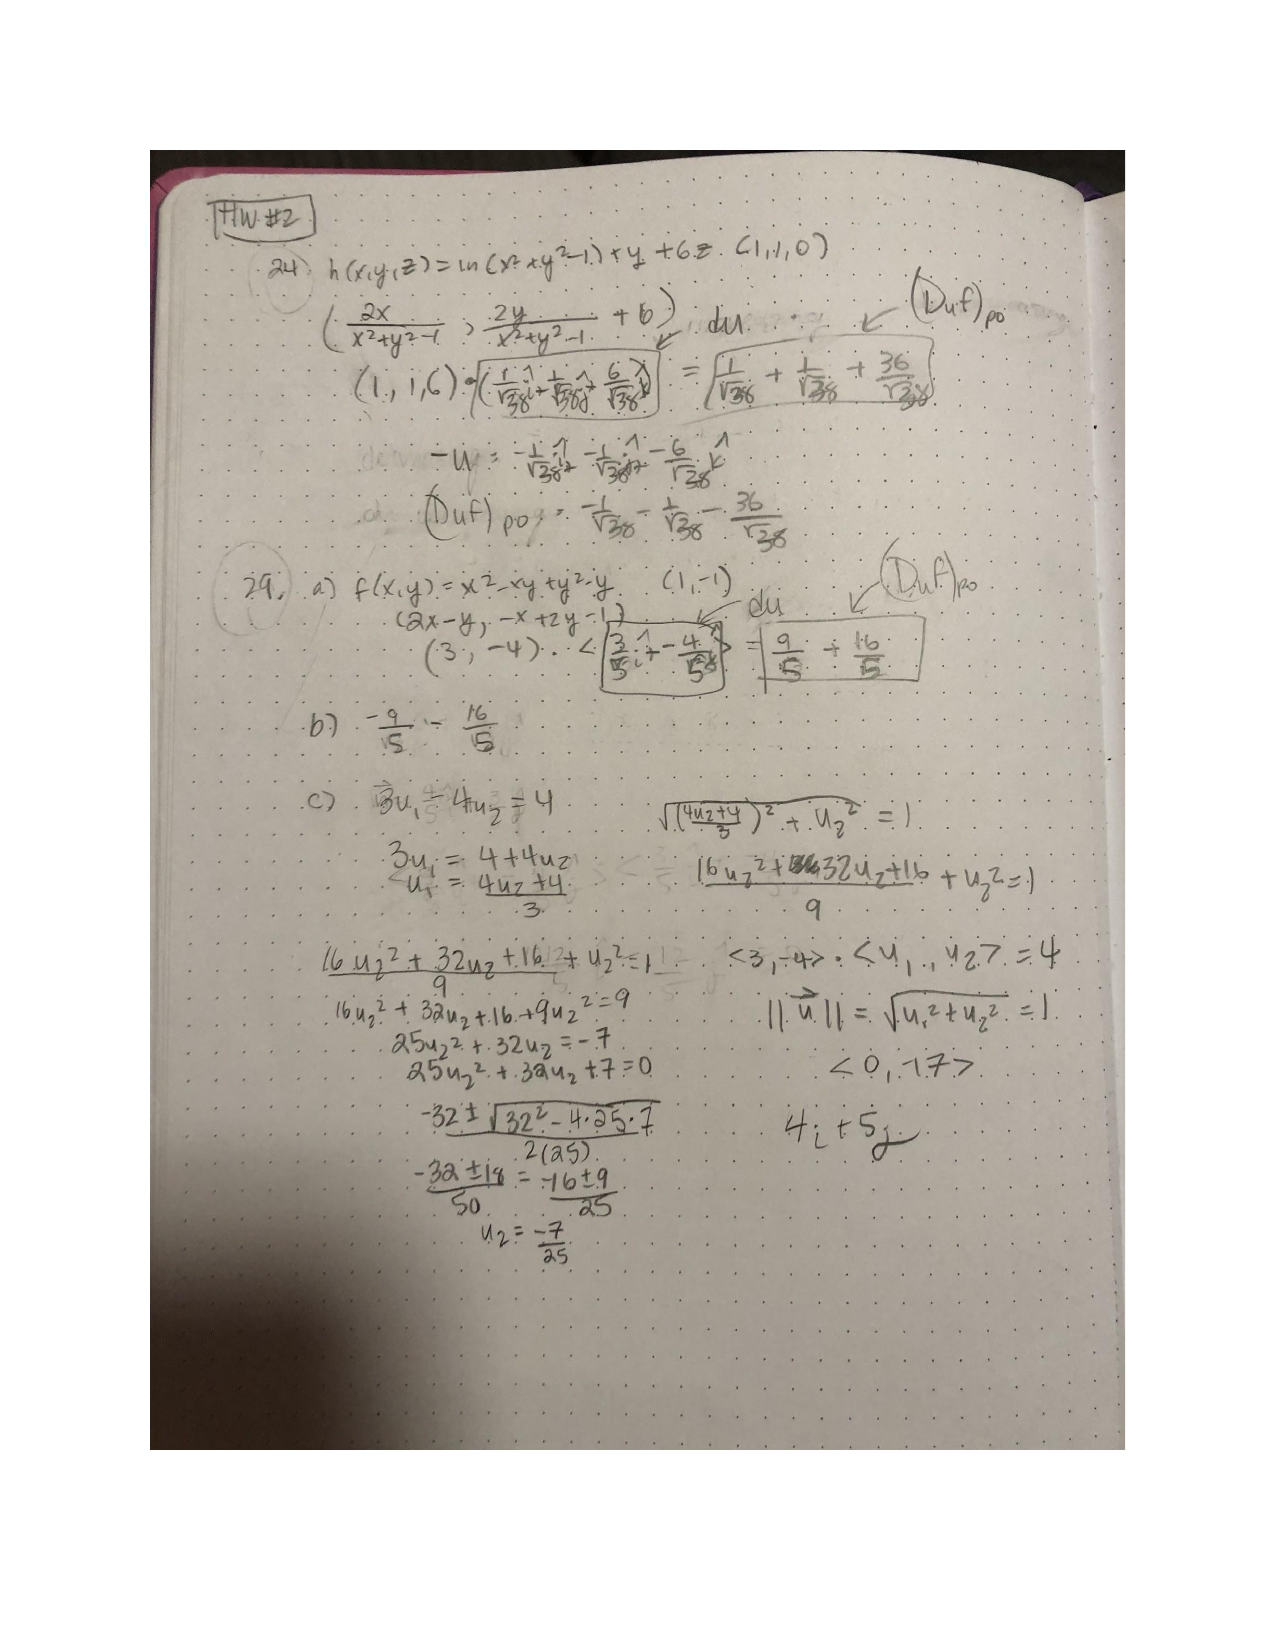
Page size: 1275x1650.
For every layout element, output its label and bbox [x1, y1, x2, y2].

picture [150, 150, 1125, 1450]
